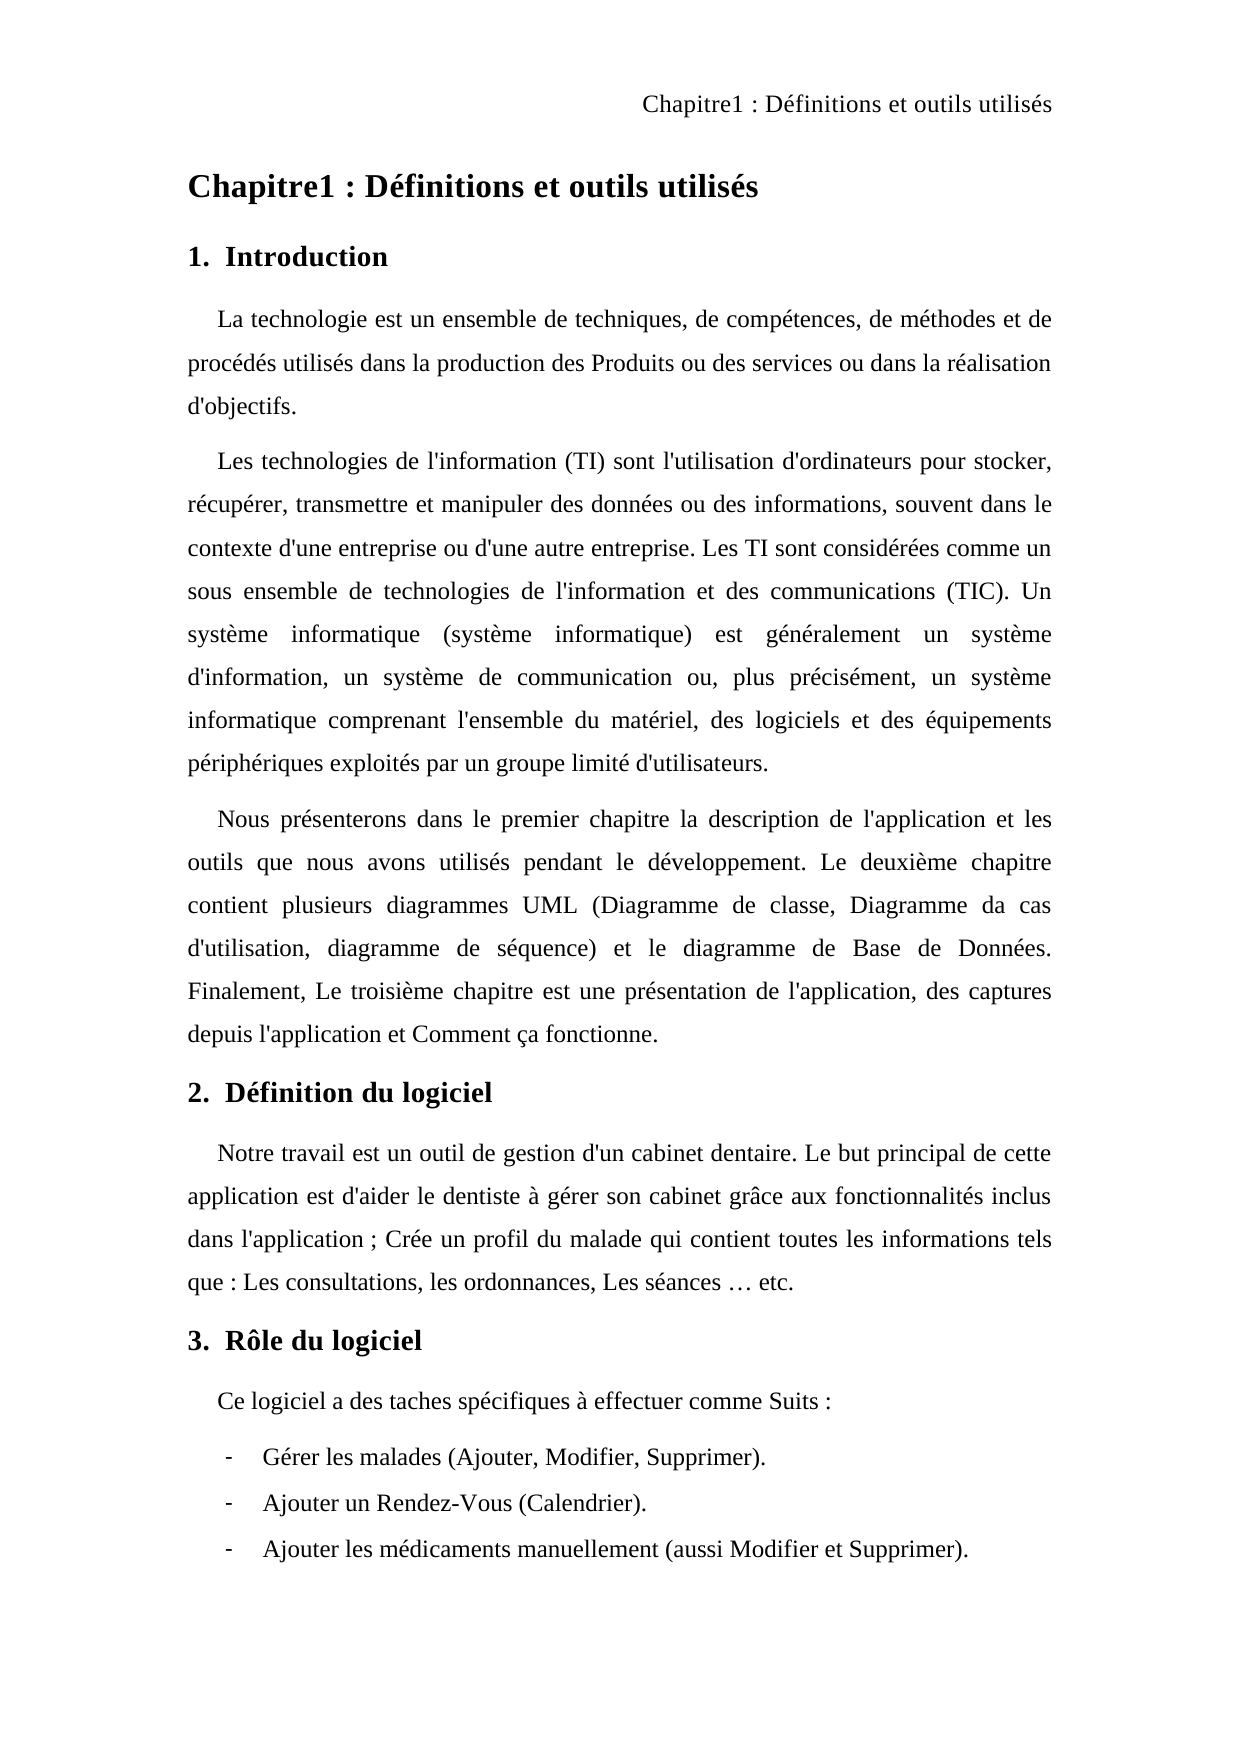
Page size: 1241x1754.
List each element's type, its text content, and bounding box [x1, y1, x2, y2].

text Ce logiciel a des taches spécifiques à effectuer comme Suits : [187, 1386, 1053, 1414]
list Introduction [187, 239, 1053, 273]
list Gérer les malades (Ajouter, Modifier, Supprimer). [225, 1441, 1053, 1472]
text Notre travail est un outil de gestion d'un cabinet dentaire. Le but principal de cette application est d'aider le dentiste à gérer son cabinet grâce aux fonctionnalités inclus dans l'application ; Crée un profil du malade qui contient toutes les informations tels que : Les consultations, les ordonnances, Les séances … etc. [187, 1138, 1053, 1296]
list Ajouter les médicaments manuellement (aussi Modifier et Supprimer). [225, 1533, 1053, 1563]
subtitle Chapitre1 : Définitions et outils utilisés [187, 167, 1053, 205]
list Ajouter un Rendez-Vous (Calendrier). [225, 1487, 1053, 1518]
text Les technologies de l'information (TI) sont l'utilisation d'ordinateurs pour stocker, récupérer, transmettre et manipuler des données ou des informations, souvent dans le contexte d'une entreprise ou d'une autre entreprise. Les TI sont considérées comme un sous ensemble de technologies de l'information et des communications (TIC). Un système informatique (système informatique) est généralement un système d'information, un système de communication ou, plus précisément, un système informatique comprenant l'ensemble du matériel, des logiciels et des équipements périphériques exploités par un groupe limité d'utilisateurs. [187, 446, 1053, 777]
list Définition du logiciel [187, 1075, 1053, 1109]
list Rôle du logiciel [187, 1323, 1053, 1356]
text Nous présenterons dans le premier chapitre la description de l'application et les outils que nous avons utilisés pendant le développement. Le deuxième chapitre contient plusieurs diagrammes UML (Diagramme de classe, Diagramme da cas d'utilisation, diagramme de séquence) et le diagramme de Base de Données. Finalement, Le troisième chapitre est une présentation de l'application, des captures depuis l'application et Comment ça fonctionne. [187, 804, 1053, 1048]
text La technologie est un ensemble de techniques, de compétences, de méthodes et de procédés utilisés dans la production des Produits ou des services ou dans la réalisation d'objectifs. [187, 304, 1053, 419]
